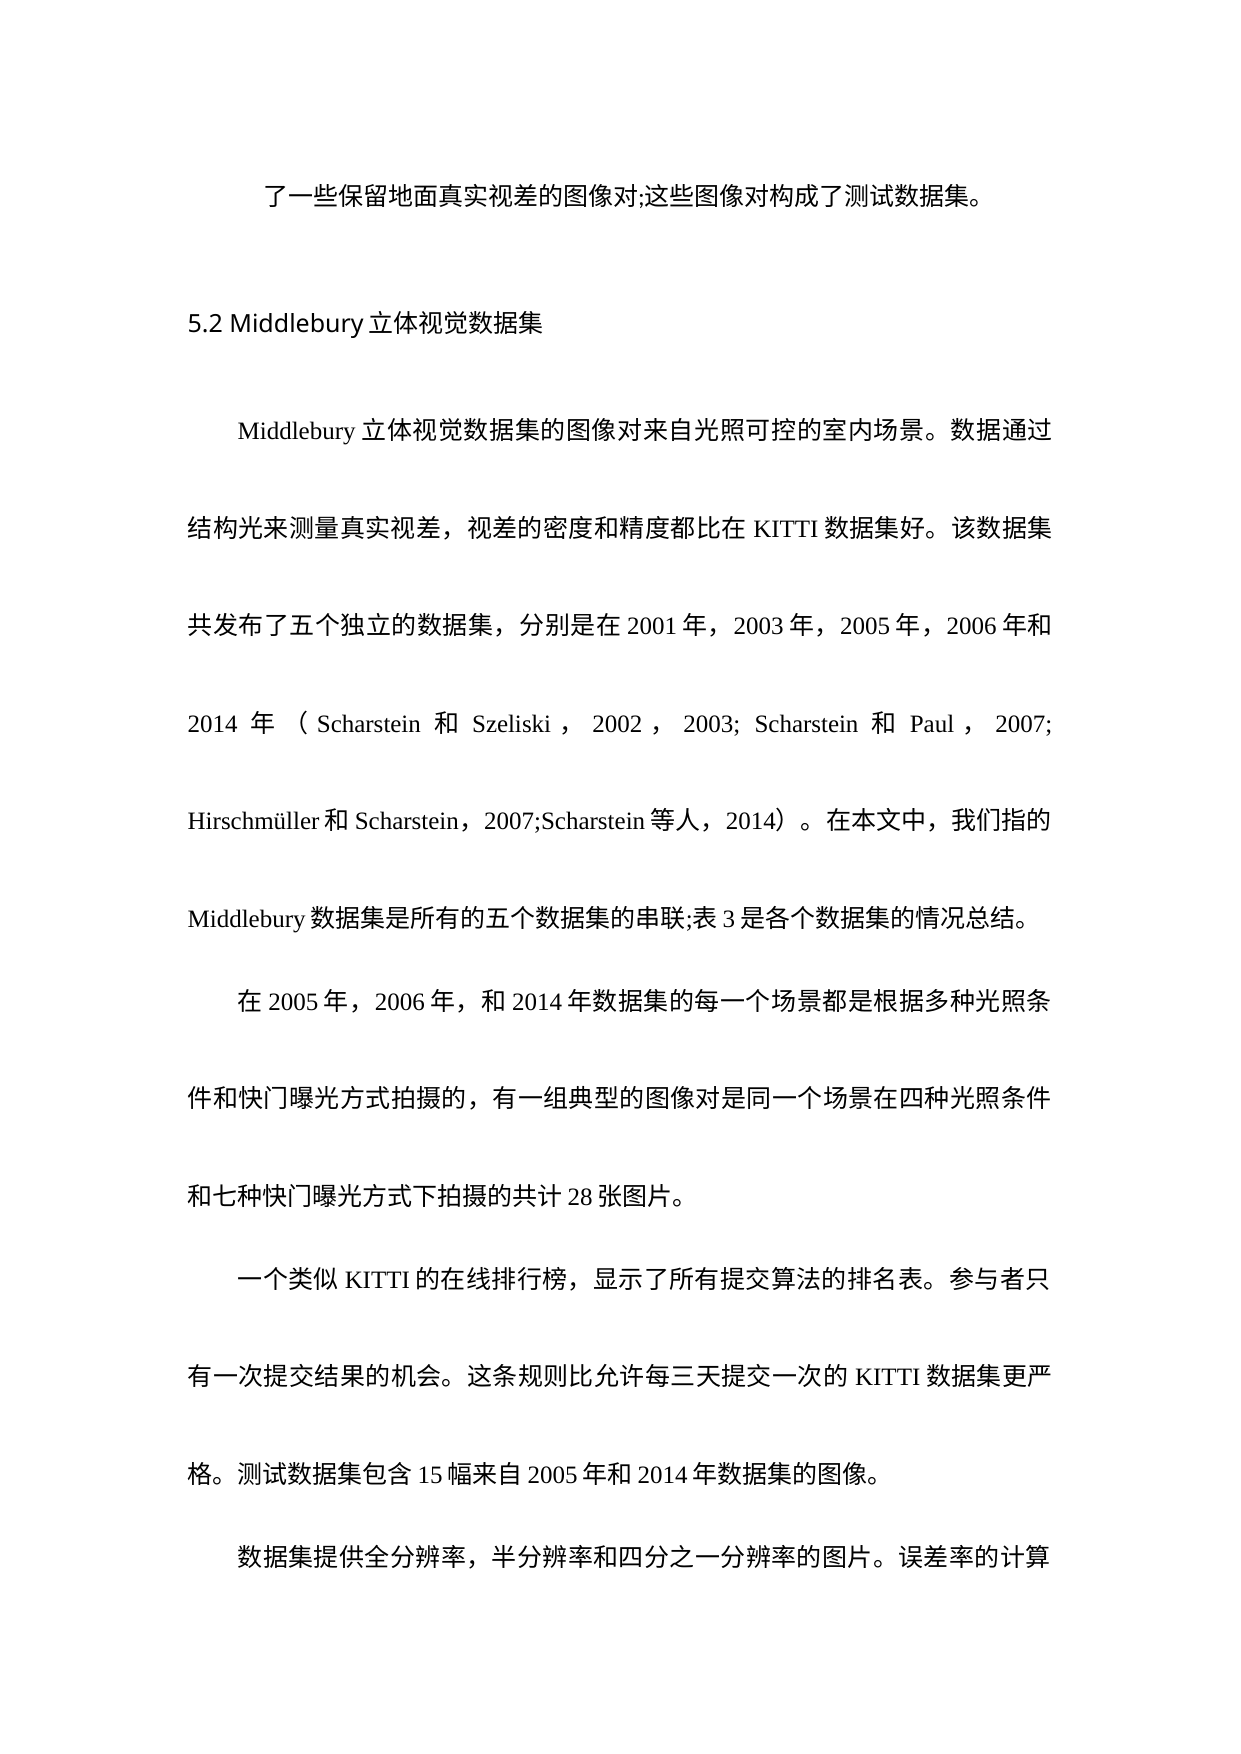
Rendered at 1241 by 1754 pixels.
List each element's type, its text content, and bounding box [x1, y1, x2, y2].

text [187, 1523, 1053, 1588]
text 在2005年，2006年，和2014年数据集的每一个场景都是根据多种光照条件和快门曝光方式拍摄的，有一组典型的图像对是同一个场景在四种光照条件和七种快门曝光方式下拍摄的共计28张图片。 [187, 967, 1053, 1227]
text Middlebury立体视觉数据集的图像对来自光照可控的室内场景。数据通过结构光来测量真实视差，视差的密度和精度都比在KITTI数据集好。该数据集共发布了五个独立的数据集，分别是在2001年，2003年，2005年，2006年和2014年（Scharstein和Szeliski，2002，2003; Scharstein和Paul，2007; Hirschmüller和Scharstein，2007;Scharstein等人，2014）。在本文中，我们指的Middlebury数据集是所有的五个数据集的串联;表3是各个数据集的情况总结。 [187, 396, 1053, 949]
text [187, 162, 1053, 227]
text 一个类似KITTI的在线排行榜，显示了所有提交算法的排名表。参与者只有一次提交结果的机会。这条规则比允许每三天提交一次的KITTI数据集更严格。测试数据集包含15幅来自2005年和2014年数据集的图像。 [187, 1245, 1053, 1505]
text 5.2 Middlebury立体视觉数据集 [187, 289, 1053, 354]
